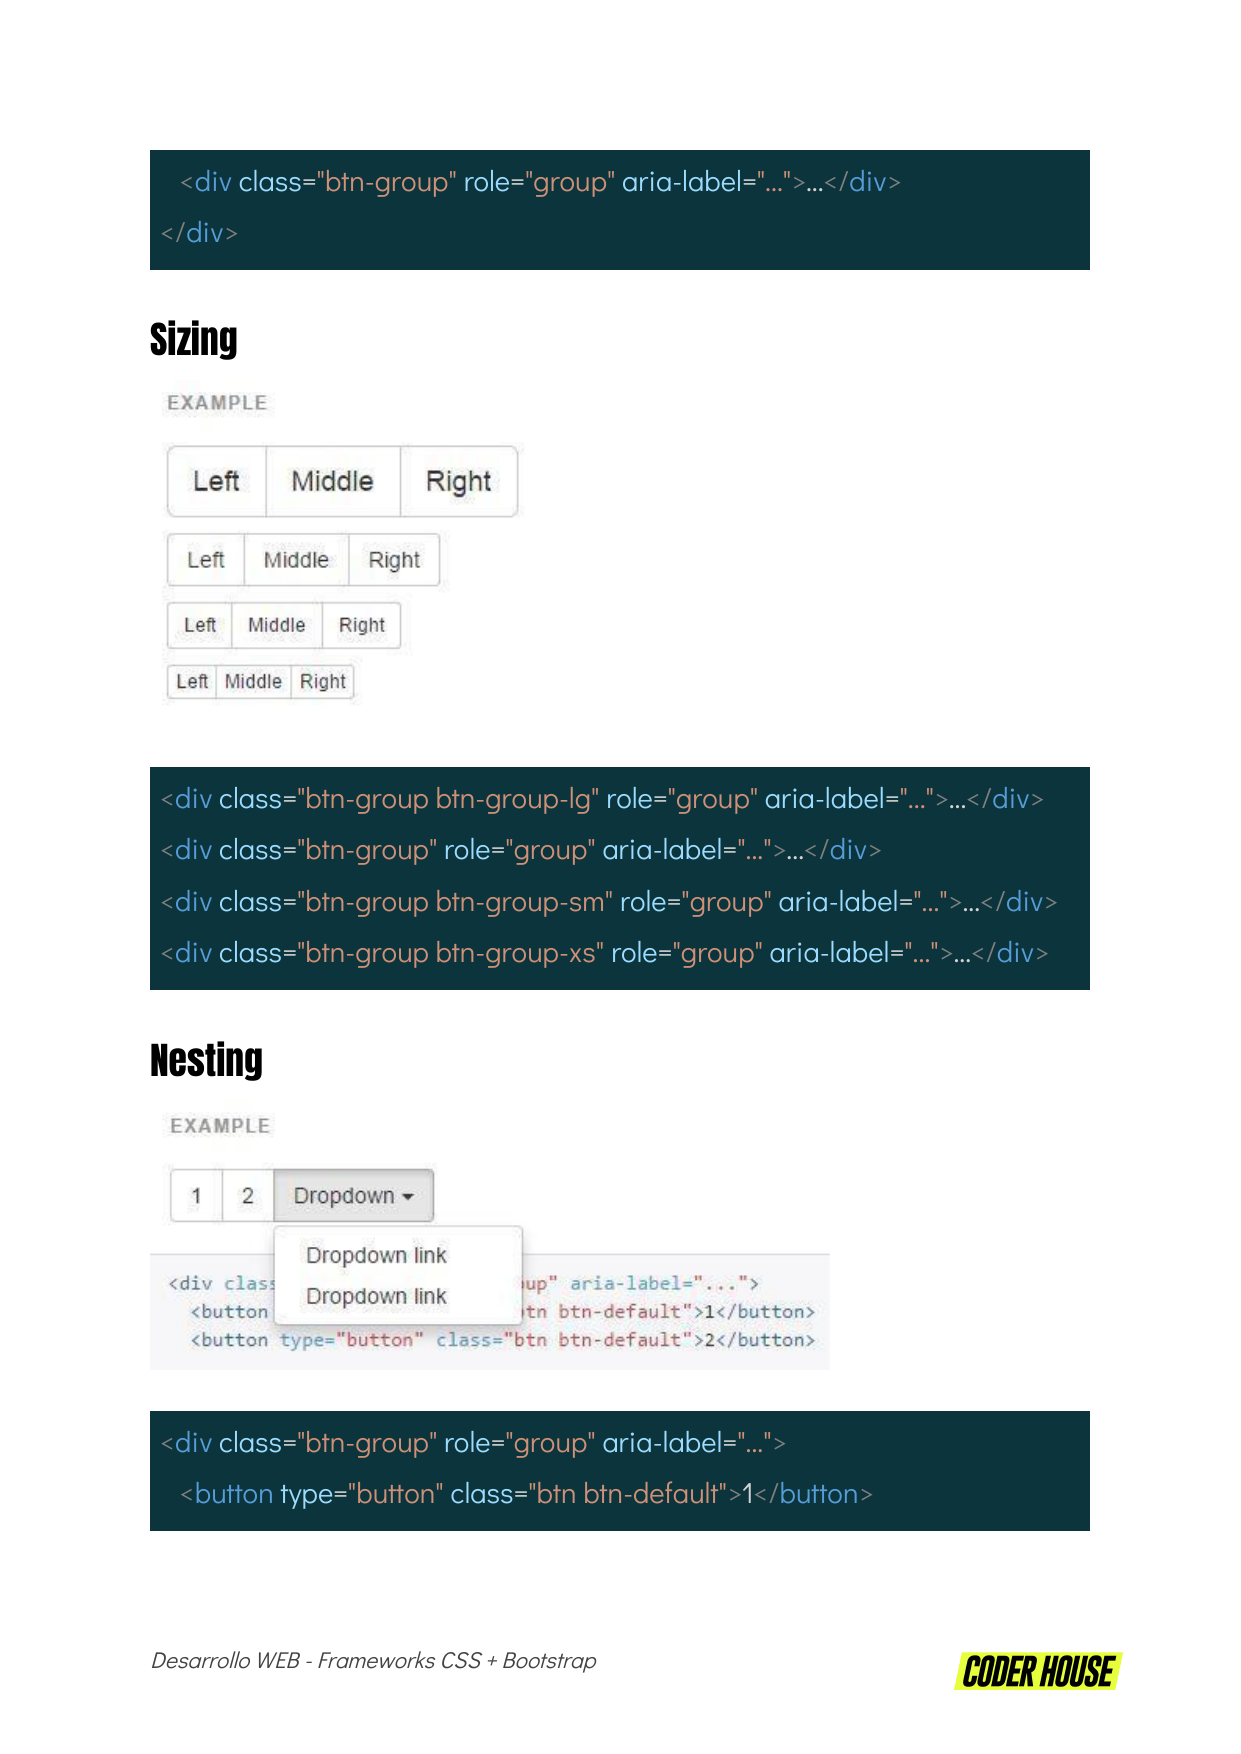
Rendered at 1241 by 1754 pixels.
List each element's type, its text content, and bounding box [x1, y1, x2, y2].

subtitle Sizing [150, 311, 1090, 368]
picture [150, 1100, 830, 1370]
subtitle Nesting [150, 1032, 1090, 1088]
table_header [150, 150, 1090, 270]
picture [150, 380, 636, 726]
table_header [150, 1411, 1090, 1531]
picture [950, 1646, 1127, 1696]
table_header <div class="btn-group btn-group-lg" role="group" aria-label="...">...</div> <div class="btn-group" role="group" aria-label="...">...</div> <div class="btn-group btn-group-sm" role="group" aria-label="...">...</div> <div class="btn-group btn-group-xs" role="group" aria-label="...">...</div> [150, 767, 1090, 990]
